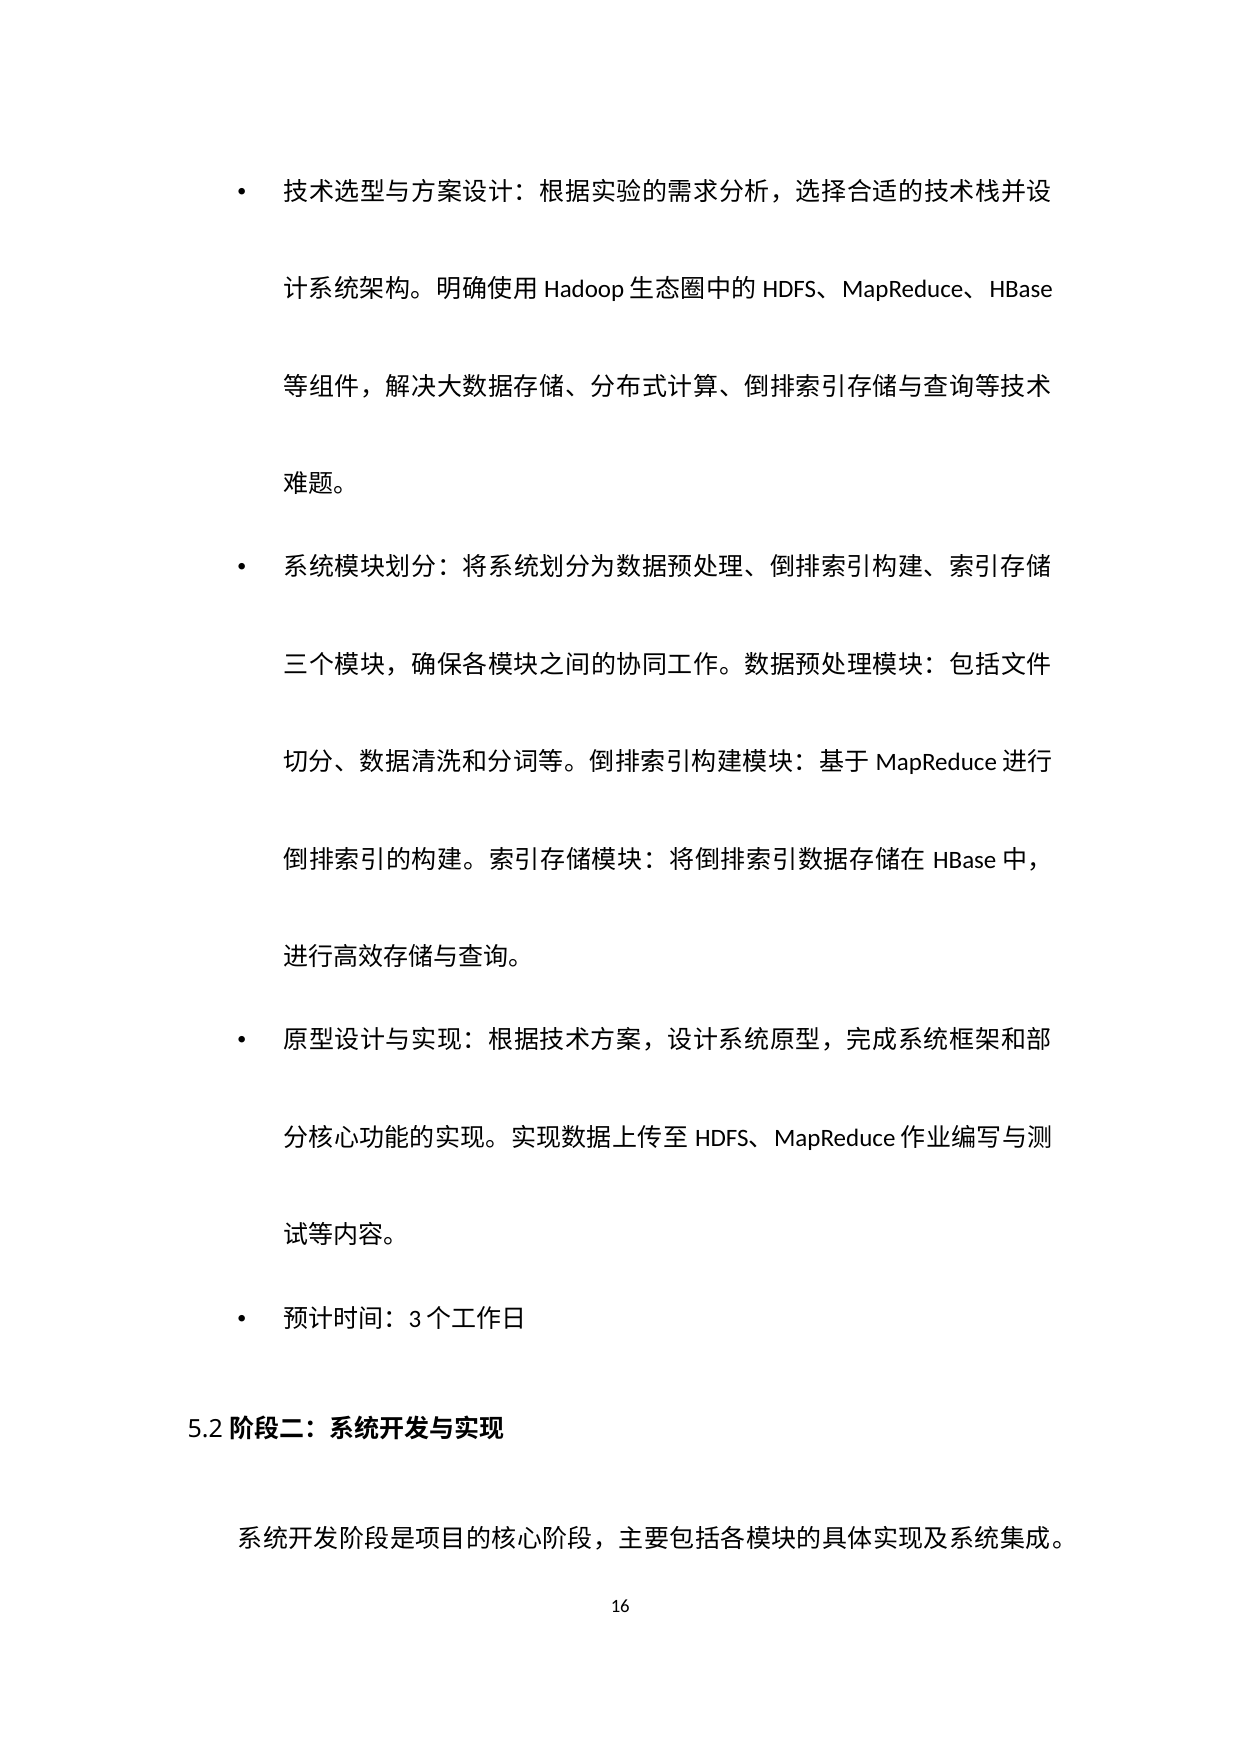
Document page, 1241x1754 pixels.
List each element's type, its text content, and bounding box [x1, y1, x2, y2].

list 原型设计与实现：根据技术方案，设计系统原型，完成系统框架和部分核心功能的实现。实现数据上传至HDFS、MapReduce作业编写与测试等内容。 [237, 1006, 1053, 1266]
list 技术选型与方案设计：根据实验的需求分析，选择合适的技术栈并设计系统架构。明确使用Hadoop生态圈中的HDFS、MapReduce、HBase等组件，解决大数据存储、分布式计算、倒排索引存储与查询等技术难题。 [237, 157, 1053, 514]
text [187, 1504, 1053, 1569]
text 阶段二：系统开发与实现 [187, 1394, 1053, 1459]
list 预计时间：3个工作日 [237, 1284, 1053, 1349]
list 系统模块划分：将系统划分为数据预处理、倒排索引构建、索引存储三个模块，确保各模块之间的协同工作。数据预处理模块：包括文件切分、数据清洗和分词等。倒排索引构建模块：基于MapReduce进行倒排索引的构建。索引存储模块：将倒排索引数据存储在HBase中，进行高效存储与查询。 [237, 532, 1053, 987]
